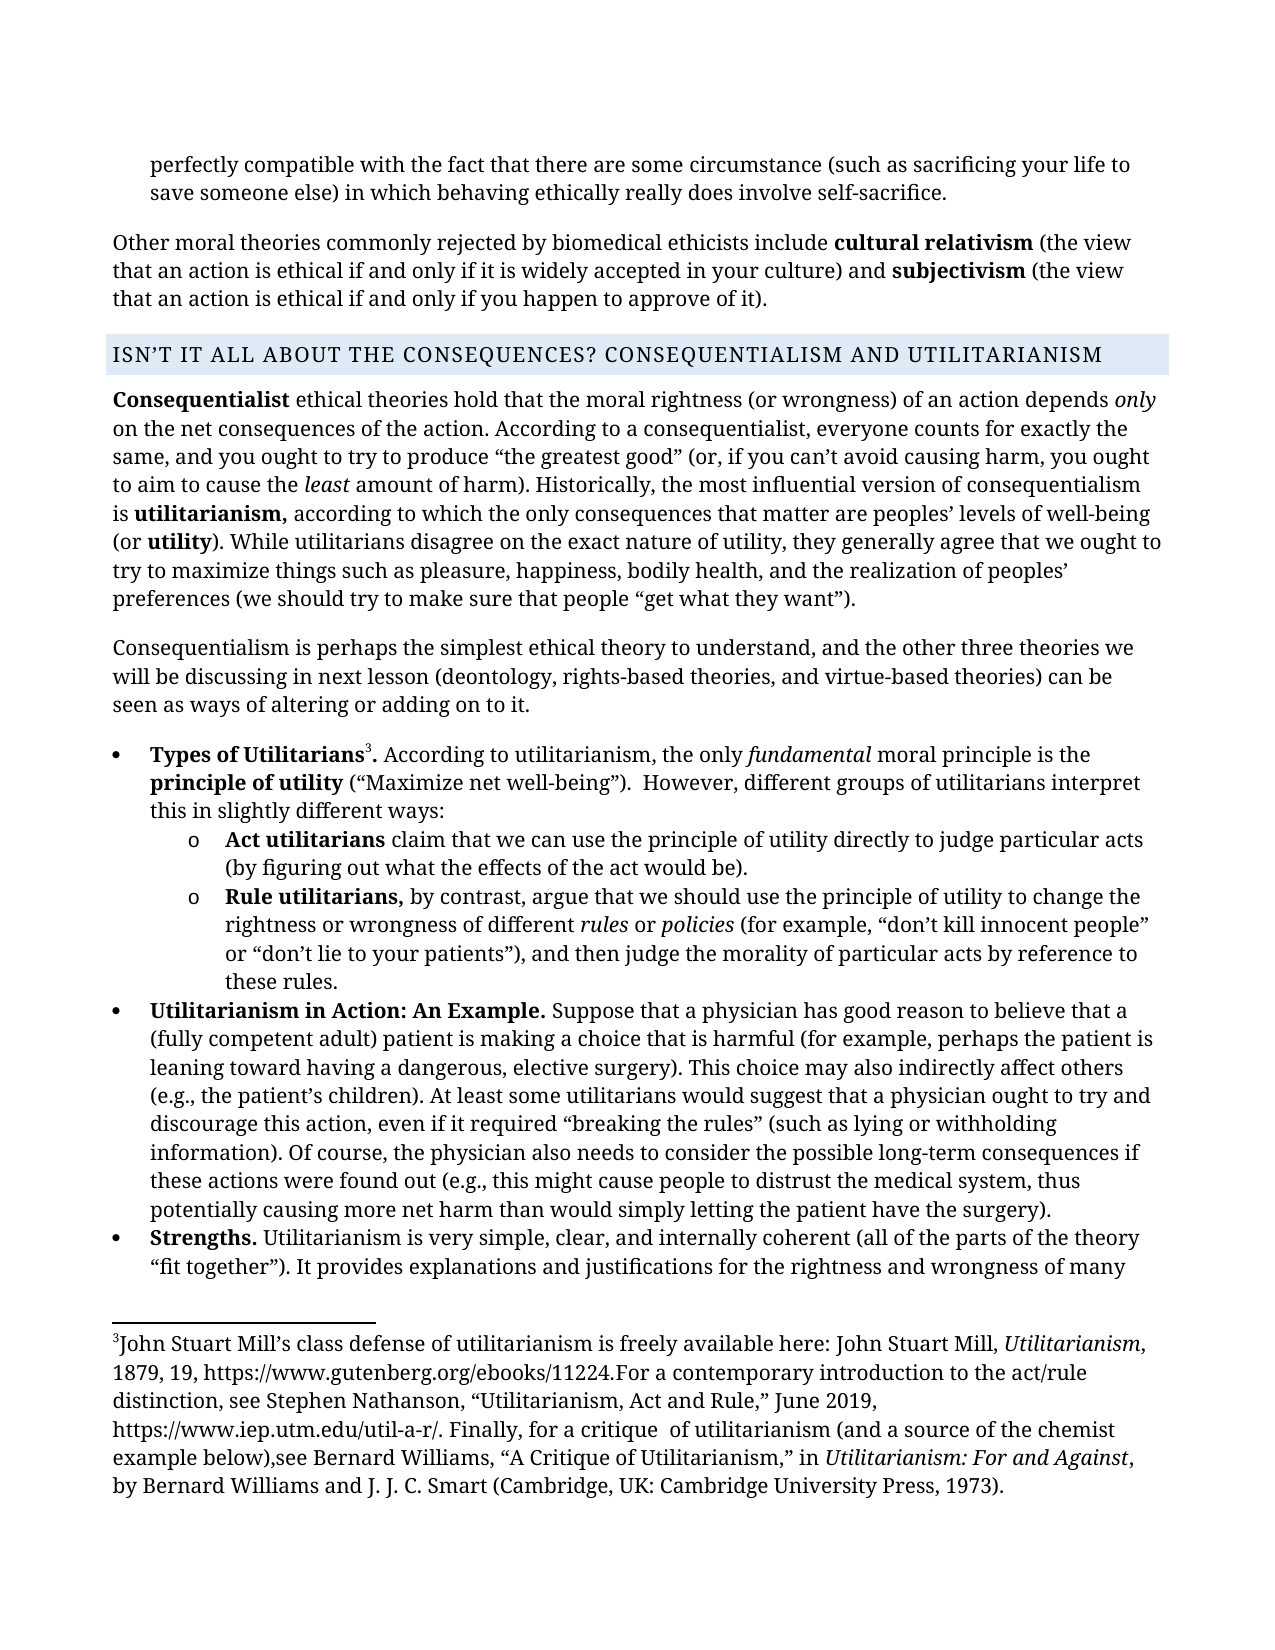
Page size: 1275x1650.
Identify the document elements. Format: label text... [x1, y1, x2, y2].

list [112, 1223, 1162, 1280]
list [112, 150, 1162, 207]
subtitle Isn’t it All About the Consequences? Consequentialism and Utilitarianism [113, 340, 1162, 368]
list Act utilitarians claim that we can use the principle of utility directly to judge particular acts (by figuring out what the effects of the act would be). [187, 825, 1162, 882]
text Consequentialism is perhaps the simplest ethical theory to understand, and the other three theories we will be discussing in next lesson (deontology, rights-based theories, and virtue-based theories) can be seen as ways of altering or adding on to it. [112, 633, 1162, 719]
text Consequentialist ethical theories hold that the moral rightness (or wrongness) of an action depends only on the net consequences of the action. According to a consequentialist, everyone counts for exactly the same, and you ought to try to produce “the greatest good” (or, if you can’t avoid causing harm, you ought to aim to cause the least amount of harm). Historically, the most influential version of consequentialism is utilitarianism, according to which the only consequences that matter are peoples’ levels of well-being (or utility). While utilitarians disagree on the exact nature of utility, they generally agree that we ought to try to maximize things such as pleasure, happiness, bodily health, and the realization of peoples’ preferences (we should try to make sure that people “get what they want”). [112, 385, 1162, 613]
list Rule utilitarians, by contrast, argue that we should use the principle of utility to change the rightness or wrongness of different rules or policies (for example, “don’t kill innocent people” or “don’t lie to your patients”), and then judge the morality of particular acts by reference to these rules. [187, 882, 1162, 996]
list Utilitarianism in Action: An Example. Suppose that a physician has good reason to believe that a (fully competent adult) patient is making a choice that is harmful (for example, perhaps the patient is leaning toward having a dangerous, elective surgery). This choice may also indirectly affect others (e.g., the patient’s children). At least some utilitarians would suggest that a physician ought to try and discourage this action, even if it required “breaking the rules” (such as lying or withholding information). Of course, the physician also needs to consider the possible long-term consequences if these actions were found out (e.g., this might cause people to distrust the medical system, thus potentially causing more net harm than would simply letting the patient have the surgery). [112, 996, 1162, 1223]
list Types of Utilitarians. According to utilitarianism, the only fundamental moral principle is the principle of utility (“Maximize net well-being”). However, different groups of utilitarians interpret this in slightly different ways: [112, 740, 1162, 825]
text Other moral theories commonly rejected by biomedical ethicists include cultural relativism (the view that an action is ethical if and only if it is widely accepted in your culture) and subjectivism (the view that an action is ethical if and only if you happen to approve of it). [112, 228, 1162, 313]
